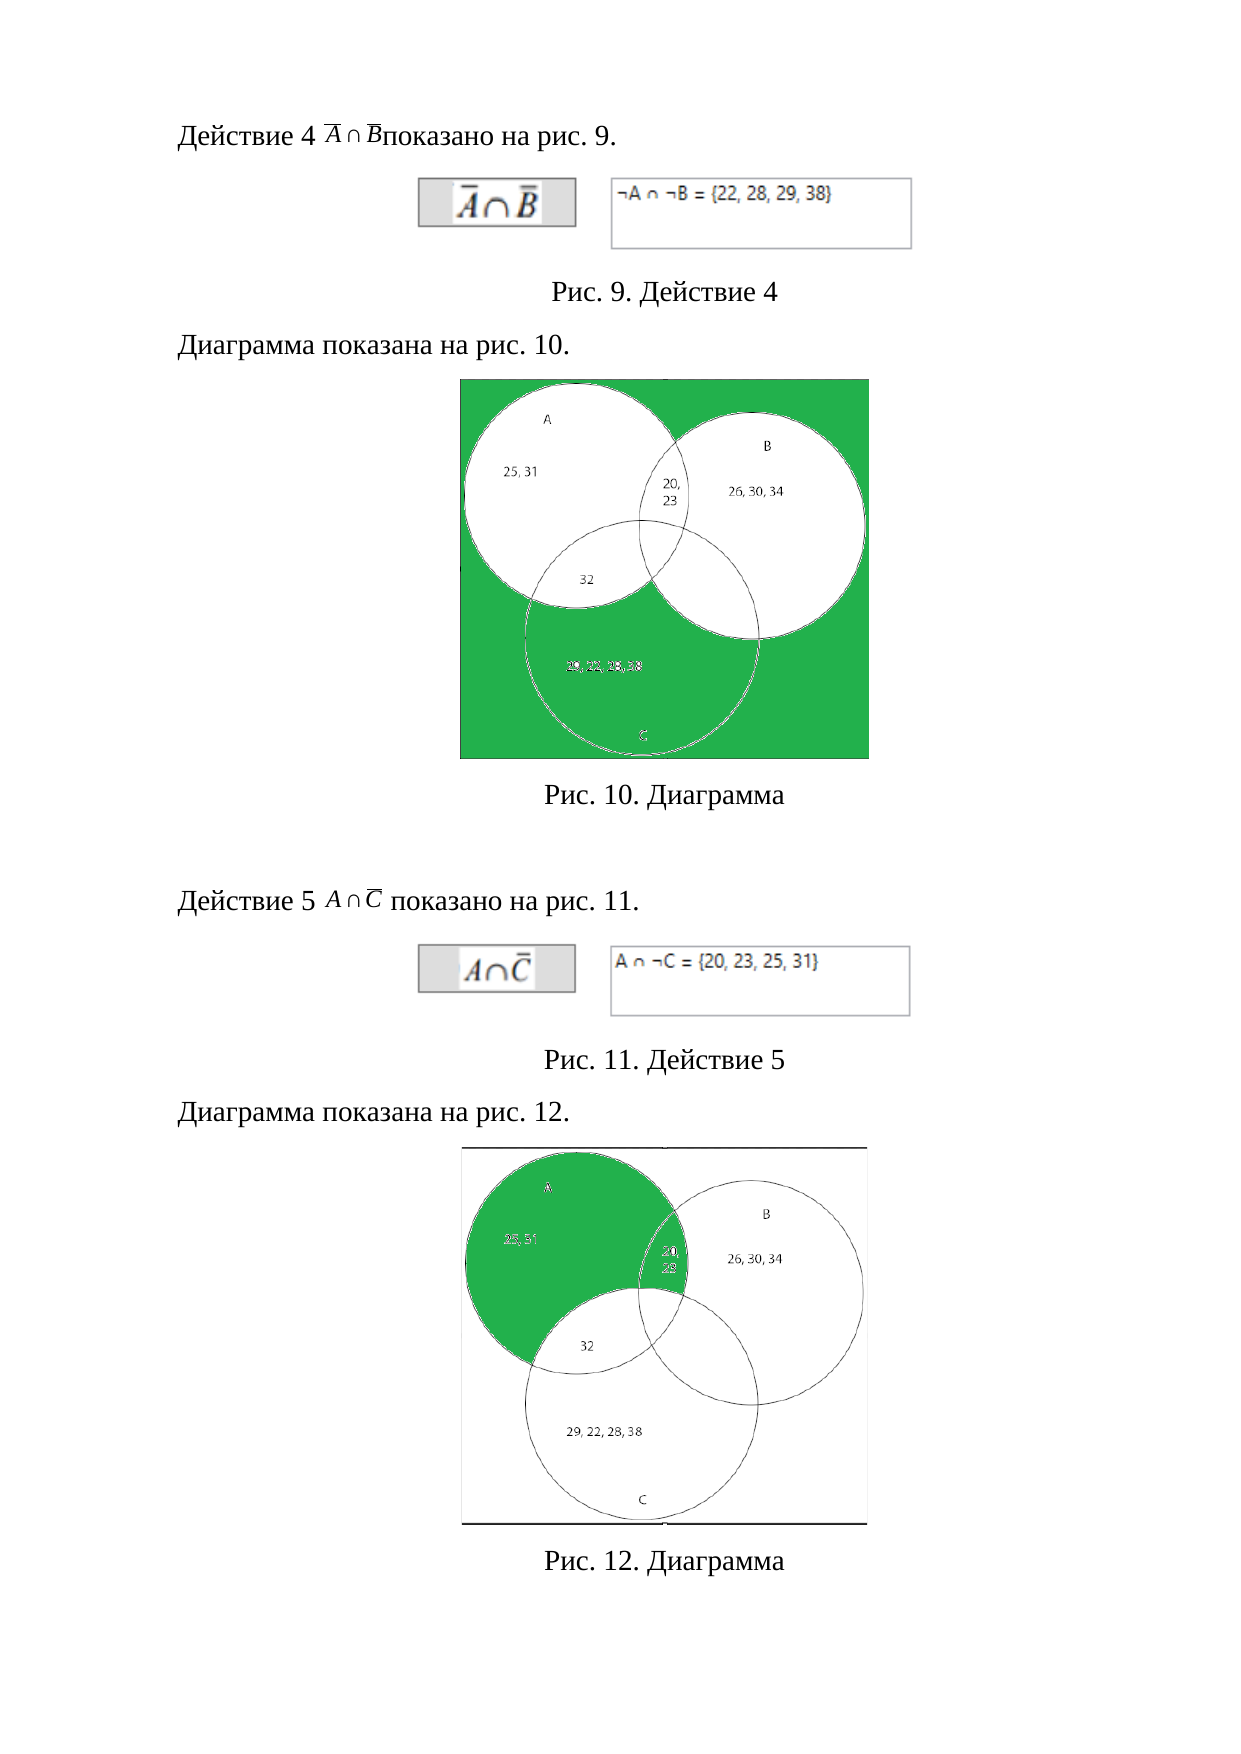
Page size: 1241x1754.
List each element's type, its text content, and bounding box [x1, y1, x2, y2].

text Рис. 11. Действие 5 [177, 1042, 1152, 1075]
text Действие 4 показано на рис. 9. [177, 118, 1152, 152]
picture [412, 935, 917, 1023]
text Диаграмма показана на рис. 12. [177, 1094, 1152, 1128]
picture [461, 1147, 868, 1525]
text Рис. 9. Действие 4 [177, 274, 1152, 308]
text Действие 5 показано на рис. 11. [177, 883, 1152, 916]
text Диаграмма показана на рис. 10. [177, 327, 1152, 361]
picture [412, 171, 917, 256]
picture [460, 379, 869, 759]
text Рис. 12. Диаграмма [177, 1543, 1152, 1577]
text Рис. 10. Диаграмма [177, 777, 1152, 811]
